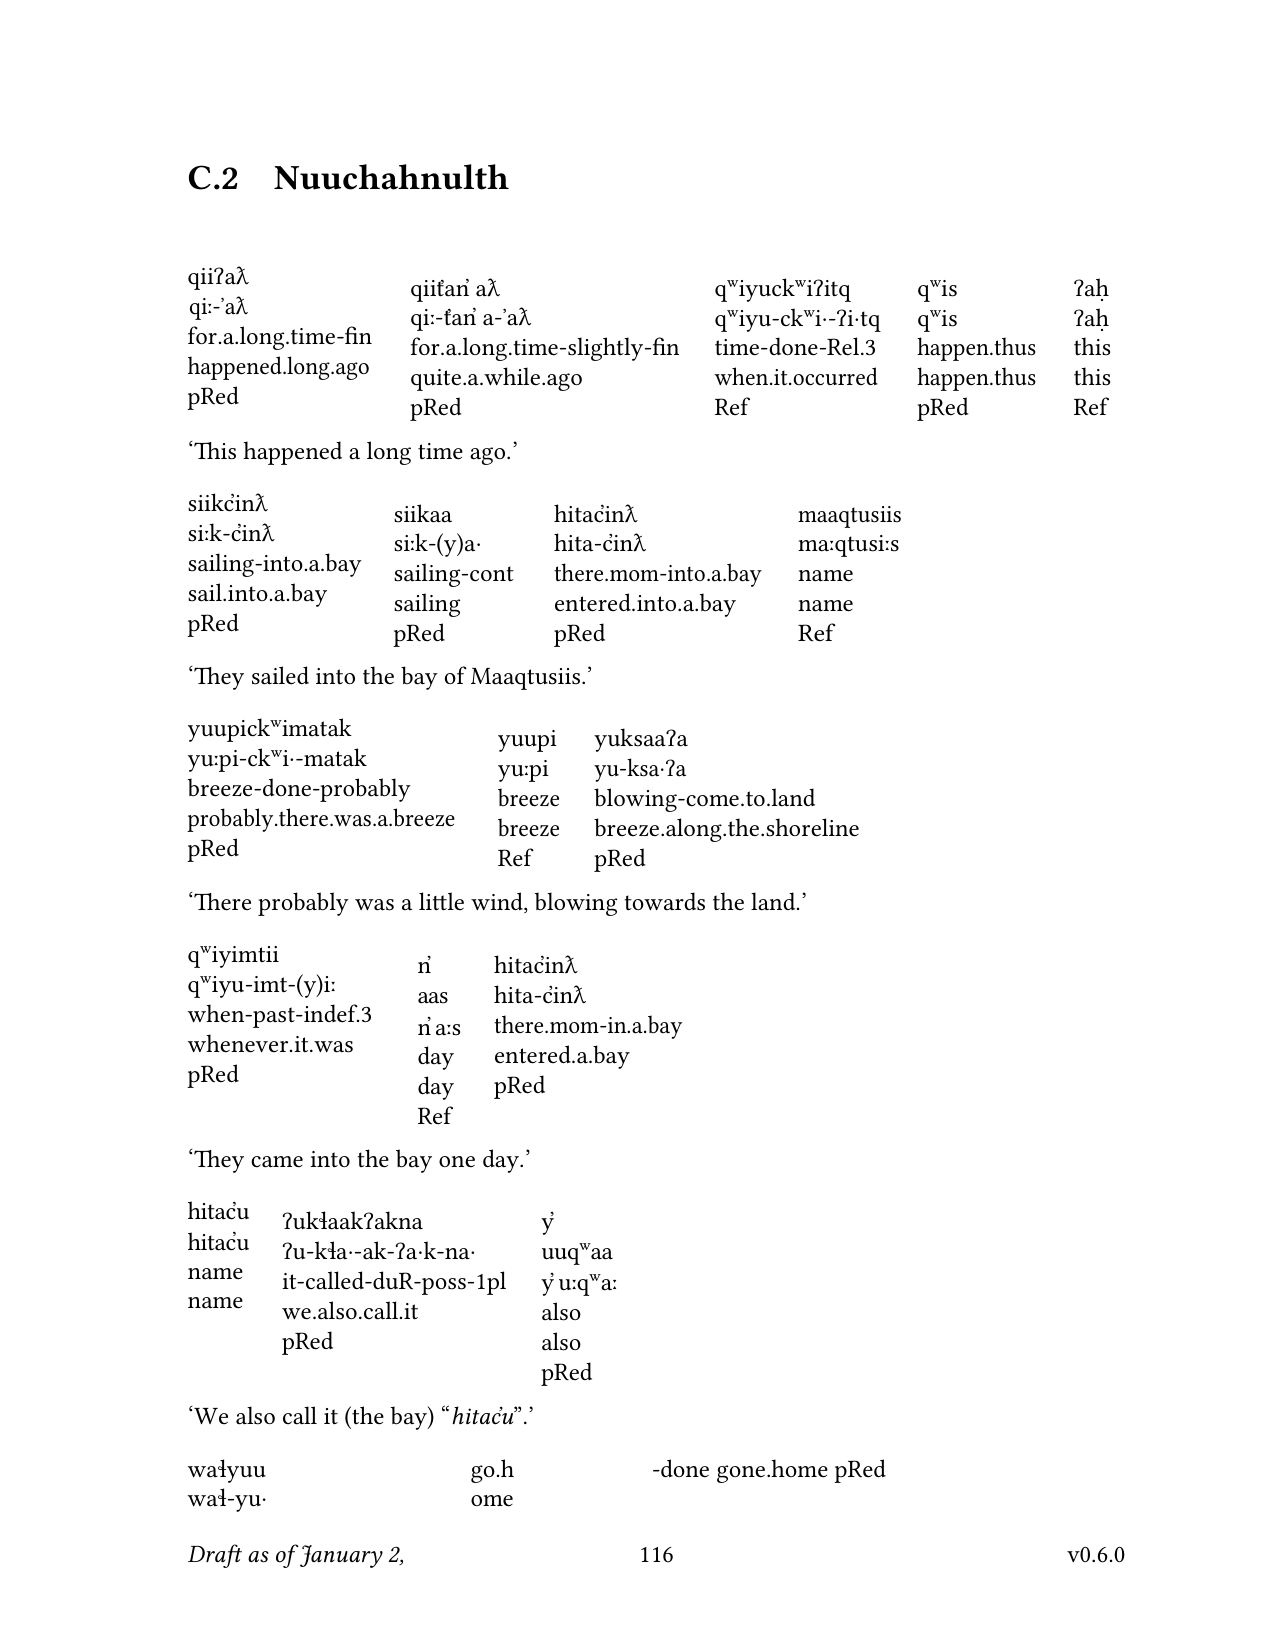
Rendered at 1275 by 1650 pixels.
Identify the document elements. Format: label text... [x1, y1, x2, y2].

text hitac̓inƛ hita‑c̓inƛ [494, 951, 668, 1010]
text siikaa siːk‑(y)a· sailing‑cont sailing [393, 499, 523, 618]
text ‘This happened a long time ago.’ [187, 437, 1185, 466]
text waɬyuu waɬ‑yu· go.home‑done gone.home pRed [652, 1454, 1187, 1483]
text pRed [494, 1071, 1185, 1099]
text yuupickʷimatak yuːpi‑ckʷi·‑matak breeze‑done‑probably probably.there.was.a.breeze pRed [187, 714, 467, 862]
text there.mom‑into.a.bay entered.into.a.bay pRed [554, 559, 767, 647]
text ‘They came into the bay one day.’ [187, 1145, 1185, 1173]
text hitac̓inƛ hita‑c̓inƛ [554, 498, 728, 558]
text qʷiyuckʷiʔitq qʷiyu‑ckʷi·‑ʔi·tq time‑done‑Rel.3 when.it.occurred Ref [714, 274, 886, 422]
text y̓ uuqʷaa y̓ uːqʷaː also also pRed [541, 1206, 622, 1387]
text ʔaḥ ʔaḥ this this Ref [1073, 274, 1112, 422]
text for.a.long.time‑fin happened.long.ago pRed [187, 322, 379, 410]
text waɬyuu waɬ‑yu· go.home‑done gone.home pRed [187, 1454, 334, 1513]
text hitac̓u hitac̓u name name [187, 1196, 251, 1315]
text qiit̓an̓ aƛ qiː‑t̓an̓ a‑ʼaƛ [410, 273, 533, 332]
text pRed [393, 619, 523, 647]
text maaqtusiis maːqtusiːs name name [798, 499, 908, 618]
text ʔukɬaakʔakna ʔu‑kɬa·‑ak‑ʔa·k‑na· it‑called‑duR‑poss‑1pl we.also.call.it [282, 1207, 510, 1326]
text ‘We also call it (the bay) “hitac̓u”.’ [187, 1401, 1185, 1431]
text qiiʔaƛ qiː‑ʼaƛ [187, 262, 249, 321]
text yuupi yuːpi breeze breeze Ref [498, 724, 563, 873]
text happen.thus happen.thus pRed [917, 333, 1042, 422]
text qʷiyimtii qʷiyu‑imt‑(y)iː when‑past‑indef.3 whenever.it.was pRed [187, 940, 386, 1088]
text Ref [798, 619, 1185, 647]
text yuksaaʔa yu‑ksa·ʔa [594, 724, 778, 783]
text for.a.long.time‑slightly‑fin quite.a.while.ago [410, 333, 684, 392]
text pRed [282, 1327, 510, 1355]
text pRed [410, 393, 684, 421]
text n̓ aas n̓ aːs day day Ref [417, 951, 465, 1131]
text blowing‑come.to.land breeze.along.the.shoreline pRed [594, 784, 909, 873]
text qʷis qʷis [917, 274, 960, 332]
text ‘There probably was a little wind, blowing towards the land.’ [187, 888, 1185, 916]
text ‘They sailed into the bay of Maaqtusiis.’ [187, 662, 1185, 690]
text siikc̓inƛ siːk‑c̓inƛ [187, 488, 353, 548]
subtitle Nuuchahnulth [187, 158, 1185, 198]
text sailing‑into.a.bay sail.into.a.bay pRed [187, 549, 363, 637]
text there.mom‑in.a.bay entered.a.bay [494, 1011, 817, 1069]
